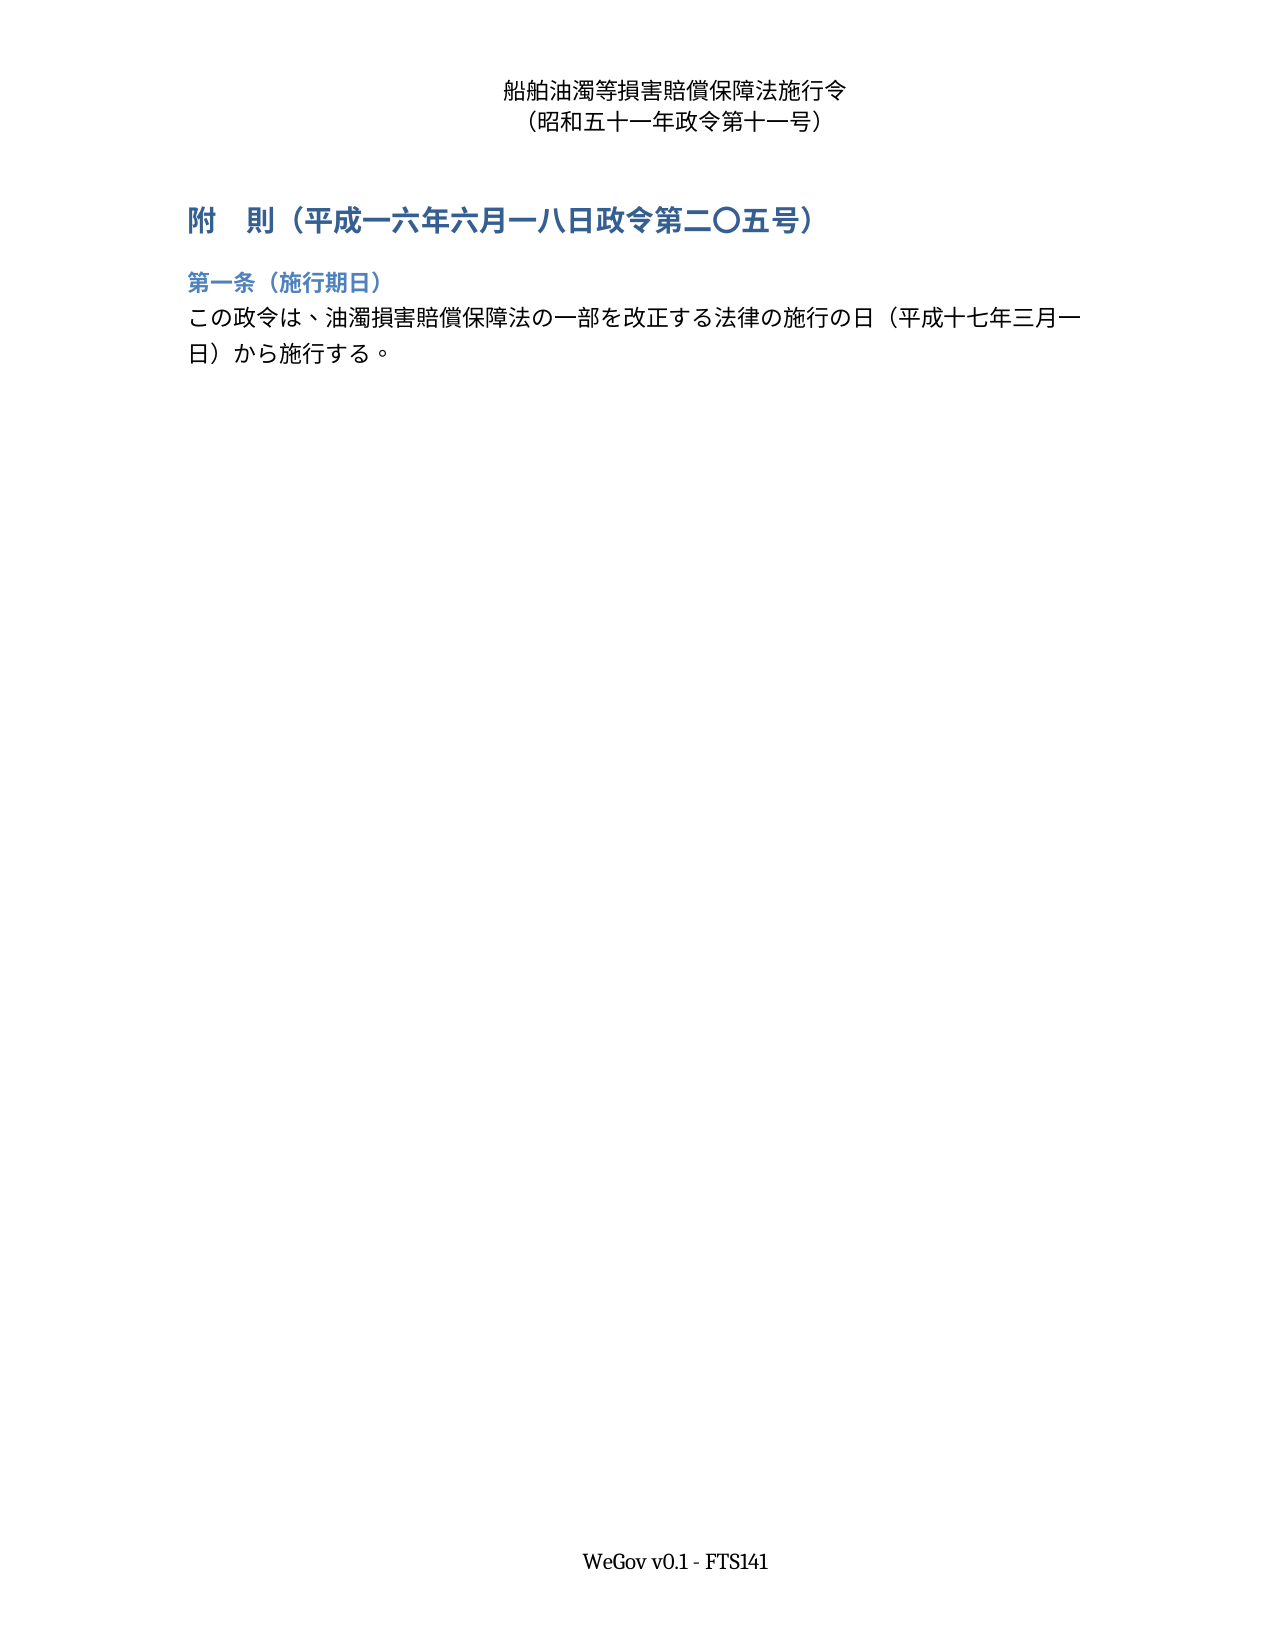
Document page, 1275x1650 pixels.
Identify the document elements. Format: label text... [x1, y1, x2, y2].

subtitle 第一条（施行期日） [187, 266, 1087, 298]
text この政令は、油濁損害賠償保障法の一部を改正する法律の施行の日（平成十七年三月一日）から施行する。 [187, 302, 1087, 369]
subtitle 附 則（平成一六年六月一八日政令第二〇五号） [187, 200, 1087, 240]
